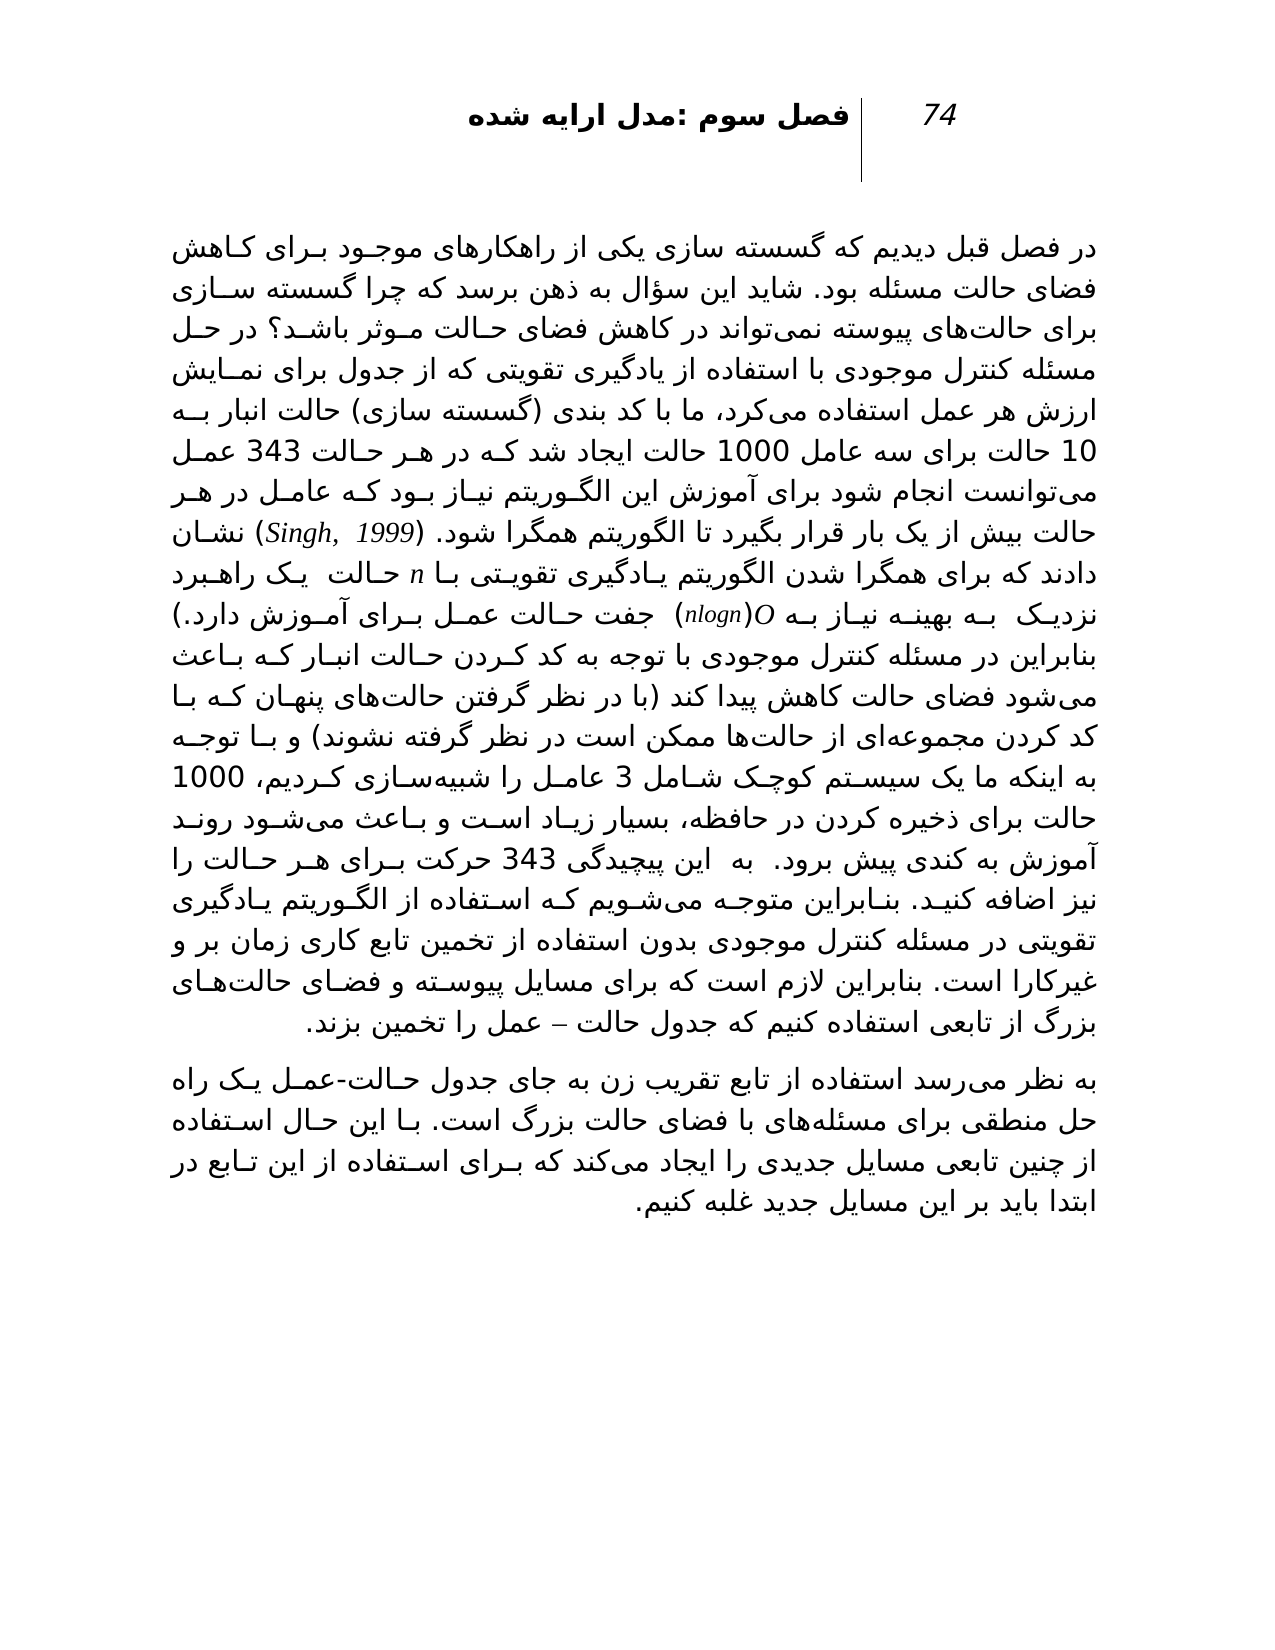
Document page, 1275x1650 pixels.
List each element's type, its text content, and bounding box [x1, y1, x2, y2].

text در فصل قبل دیدیم که گسسته سازی یکی از راهکارهای موجود برای کاهش فضای حالت مسئله بود. شاید این سؤال به ذهن برسد که چرا گسسته سازی برای حالت‌های پیوسته نمی‌تواند در کاهش فضای حالت موثر باشد؟ در حل مسئله کنترل موجودی با استفاده از یادگیری تقویتی که از جدول برای نمایش ارزش هر عمل استفاده می‌کرد، ما با کد بندی (گسسته سازی) حالت انبار به 10 حالت برای سه عامل 1000 حالت ایجاد شد که در هر حالت 343 عمل می‌توانست انجام شود برای آموزش این الگوریتم نیاز بود که عامل در هر حالت بیش از یک بار قرار بگیرد تا الگوریتم همگرا شود. نشان دادند که برای همگرا شدن الگوریتم یادگیری تقویتی با n حالت یک راهبرد نزدیک به بهینه نیاز به O() جفت حالت عمل برای آموزش دارد.) بنابراین در مسئله کنترل موجودی با توجه به کد کردن حالت انبار که باعث می‌شود فضای حالت کاهش پیدا کند (با در نظر گرفتن حالت‌های پنهان که با کد کردن مجموعه‌ای از حالت‌ها ممکن است در نظر گرفته نشوند) و با توجه به اینکه ما یک سیستم کوچک شامل 3 عامل را شبیه‌سازی کردیم، 1000 حالت برای ذخیره کردن در حافظه، بسیار زیاد است و باعث می‌شود روند آموزش به کندی پیش برود. به این پیچیدگی 343 حرکت برای هر حالت را نیز اضافه کنید. بنابراین متوجه می‌شویم که استفاده از الگوریتم یادگیری تقویتی در مسئله کنترل موجودی بدون استفاده از تخمین تابع کاری زمان بر و غیرکارا است. بنابراین لازم است که برای مسایل پیوسته و فضای حالت‌های بزرگ از تابعی استفاده کنیم که جدول حالت – عمل را تخمین بزند. [171, 230, 1098, 1039]
text به نظر می‌رسد استفاده از تابع تقریب زن به جای جدول حالت-عمل یک راه حل منطقی برای مسئله‌های با فضای حالت بزرگ است. با این حال استفاده از چنین تابعی مسایل جدیدی را ایجاد می‌کند که برای استفاده از این تابع در ابتدا باید بر این مسایل جدید غلبه کنیم. [171, 1062, 1098, 1219]
